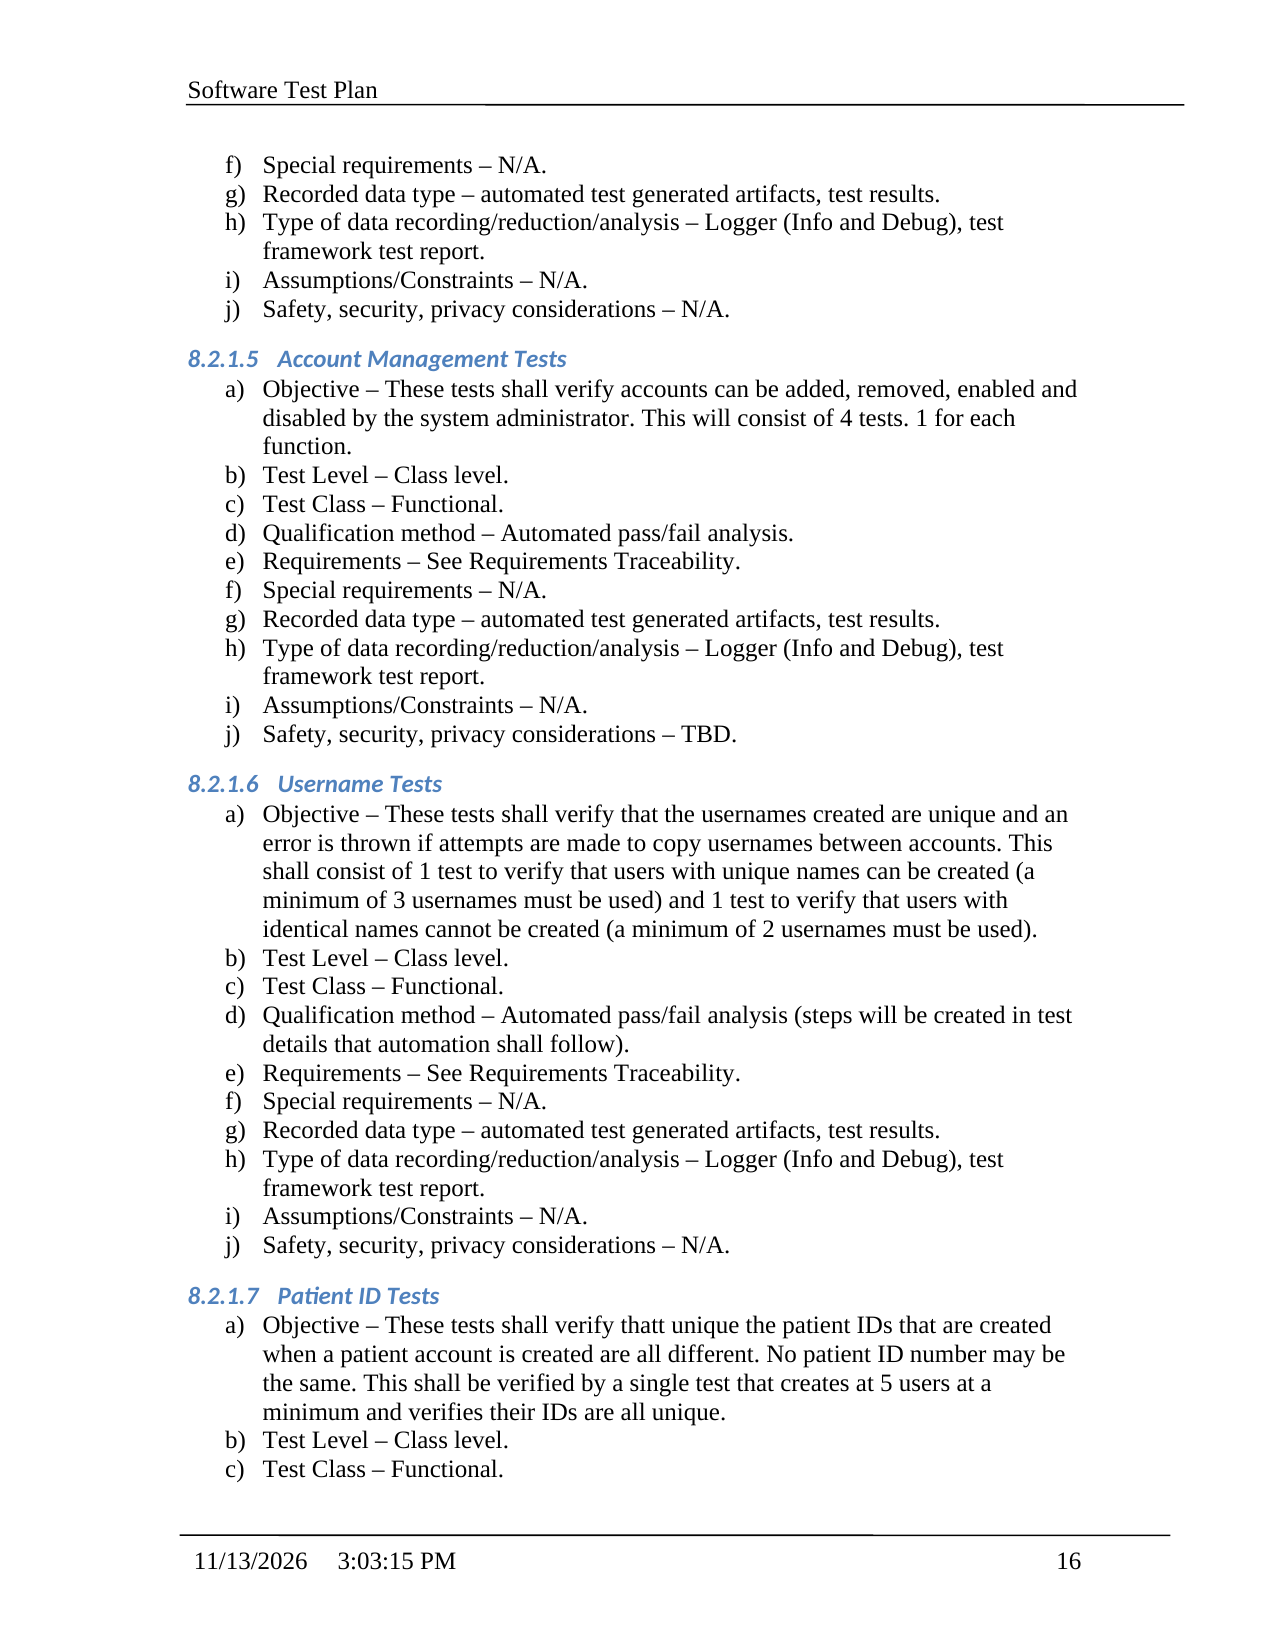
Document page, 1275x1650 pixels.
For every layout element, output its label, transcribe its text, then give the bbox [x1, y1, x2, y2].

list Requirements Traceability [225, 546, 1087, 575]
list Requirements Traceability [225, 1058, 1087, 1086]
